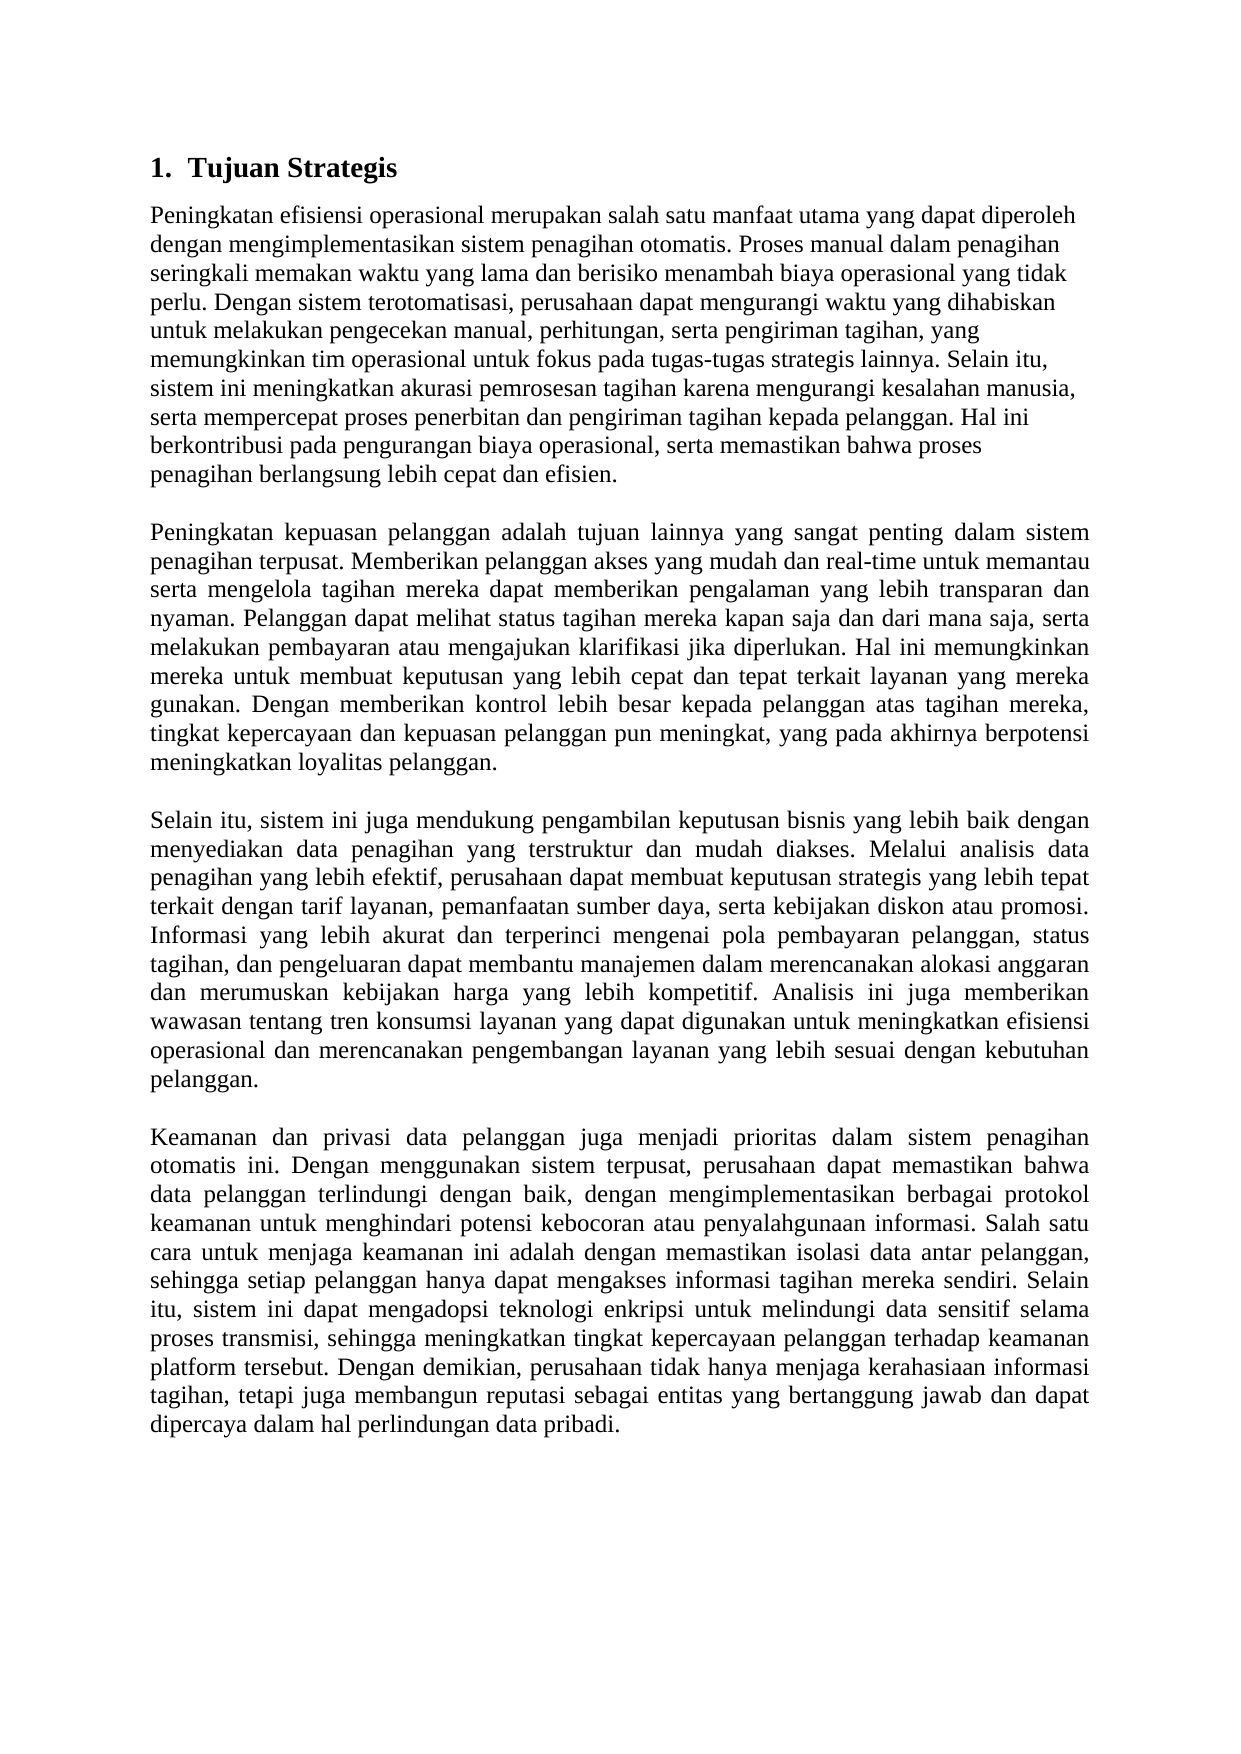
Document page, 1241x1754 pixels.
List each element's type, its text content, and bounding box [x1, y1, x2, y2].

text Selain itu, sistem ini juga mendukung pengambilan keputusan bisnis yang lebih baik dengan menyediakan data penagihan yang terstruktur dan mudah diakses. Melalui analisis data penagihan yang lebih efektif, perusahaan dapat membuat keputusan strategis yang lebih tepat terkait dengan tarif layanan, pemanfaatan sumber daya, serta kebijakan diskon atau promosi. Informasi yang lebih akurat dan terperinci mengenai pola pembayaran pelanggan, status tagihan, dan pengeluaran dapat membantu manajemen dalam merencanakan alokasi anggaran dan merumuskan kebijakan harga yang lebih kompetitif. Analisis ini juga memberikan wawasan tentang tren konsumsi layanan yang dapat digunakan untuk meningkatkan efisiensi operasional dan merencanakan pengembangan layanan yang lebih sesuai dengan kebutuhan pelanggan. [150, 805, 1090, 1092]
text Peningkatan efisiensi operasional merupakan salah satu manfaat utama yang dapat diperoleh dengan mengimplementasikan sistem penagihan otomatis. Proses manual dalam penagihan seringkali memakan waktu yang lama dan berisiko menambah biaya operasional yang tidak perlu. Dengan sistem terotomatisasi, perusahaan dapat mengurangi waktu yang dihabiskan untuk melakukan pengecekan manual, perhitungan, serta pengiriman tagihan, yang memungkinkan tim operasional untuk fokus pada tugas-tugas strategis lainnya. Selain itu, sistem ini meningkatkan akurasi pemrosesan tagihan karena mengurangi kesalahan manusia, serta mempercepat proses penerbitan dan pengiriman tagihan kepada pelanggan. Hal ini berkontribusi pada pengurangan biaya operasional, serta memastikan bahwa proses penagihan berlangsung lebih cepat dan efisien. [150, 200, 1090, 488]
list Tujuan Strategis [150, 150, 1090, 183]
text Peningkatan kepuasan pelanggan adalah tujuan lainnya yang sangat penting dalam sistem penagihan terpusat. Memberikan pelanggan akses yang mudah dan real-time untuk memantau serta mengelola tagihan mereka dapat memberikan pengalaman yang lebih transparan dan nyaman. Pelanggan dapat melihat status tagihan mereka kapan saja dan dari mana saja, serta melakukan pembayaran atau mengajukan klarifikasi jika diperlukan. Hal ini memungkinkan mereka untuk membuat keputusan yang lebih cepat dan tepat terkait layanan yang mereka gunakan. Dengan memberikan kontrol lebih besar kepada pelanggan atas tagihan mereka, tingkat kepercayaan dan kepuasan pelanggan pun meningkat, yang pada akhirnya berpotensi meningkatkan loyalitas pelanggan. [150, 517, 1090, 776]
text Keamanan dan privasi data pelanggan juga menjadi prioritas dalam sistem penagihan otomatis ini. Dengan menggunakan sistem terpusat, perusahaan dapat memastikan bahwa data pelanggan terlindungi dengan baik, dengan mengimplementasikan berbagai protokol keamanan untuk menghindari potensi kebocoran atau penyalahgunaan informasi. Salah satu cara untuk menjaga keamanan ini adalah dengan memastikan isolasi data antar pelanggan, sehingga setiap pelanggan hanya dapat mengakses informasi tagihan mereka sendiri. Selain itu, sistem ini dapat mengadopsi teknologi enkripsi untuk melindungi data sensitif selama proses transmisi, sehingga meningkatkan tingkat kepercayaan pelanggan terhadap keamanan platform tersebut. Dengan demikian, perusahaan tidak hanya menjaga kerahasiaan informasi tagihan, tetapi juga membangun reputasi sebagai entitas yang bertanggung jawab dan dapat dipercaya dalam hal perlindungan data pribadi. [150, 1122, 1090, 1438]
